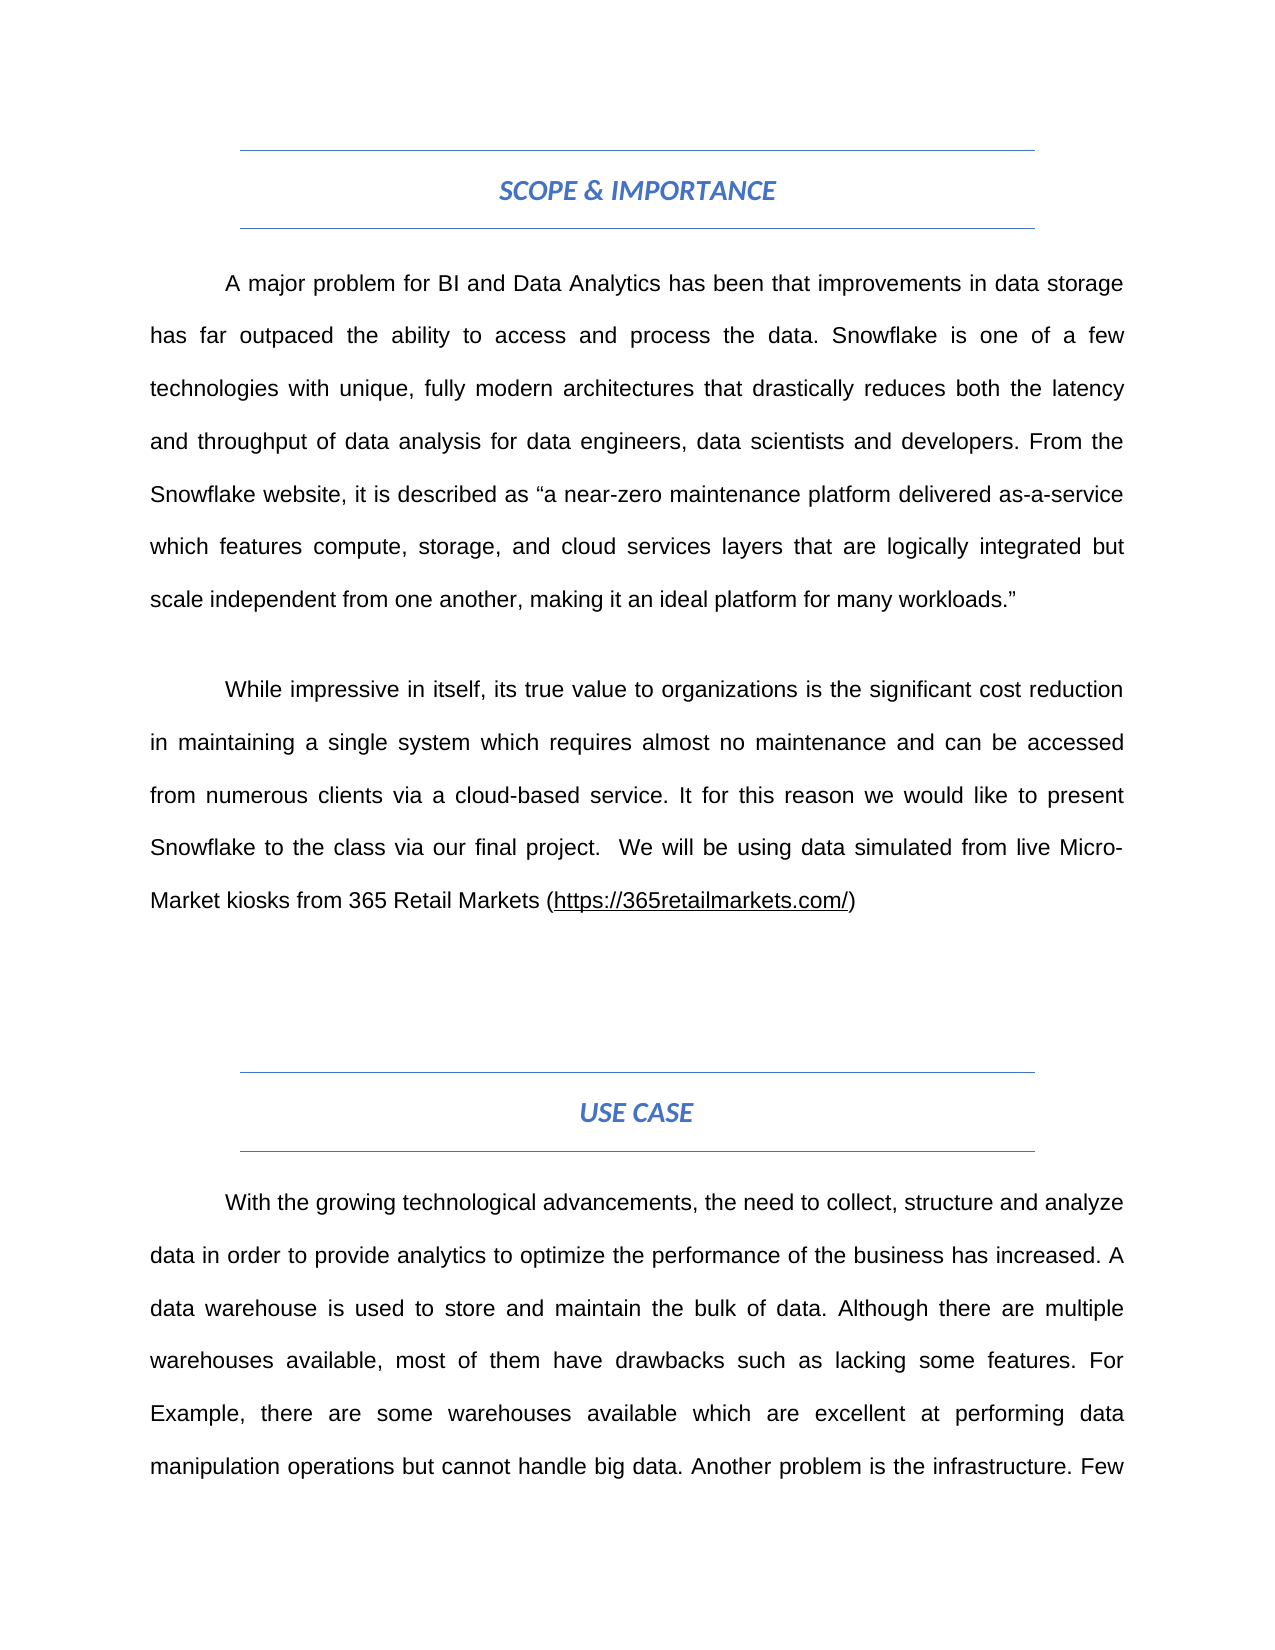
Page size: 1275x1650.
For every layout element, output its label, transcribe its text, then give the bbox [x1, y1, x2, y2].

text A major problem for BI and Data Analytics has been that improvements in data storage has far outpaced the ability to access and process the data. Snowflake is one of a few technologies with unique, fully modern architectures that drastically reduces both the latency and throughput of data analysis for data engineers, data scientists and developers. From the Snowflake website, it is described as “a near-zero maintenance platform delivered as-a-service which features compute, storage, and cloud services layers that are logically integrated but scale independent from one another, making it an ideal platform for many workloads.” [150, 270, 1125, 612]
text SCOPE & IMPORTANCE [240, 151, 1035, 228]
text USE CASE [240, 1073, 1035, 1151]
text While impressive in itself, its true value to organizations is the significant cost reduction in maintaining a single system which requires almost no maintenance and can be accessed from numerous clients via a cloud-based service. It for this reason we would like to present Snowflake to the class via our final project. We will be using data simulated from live Micro-Market kiosks from 365 Retail Markets (https://365retailmarkets.com/) [150, 676, 1125, 913]
